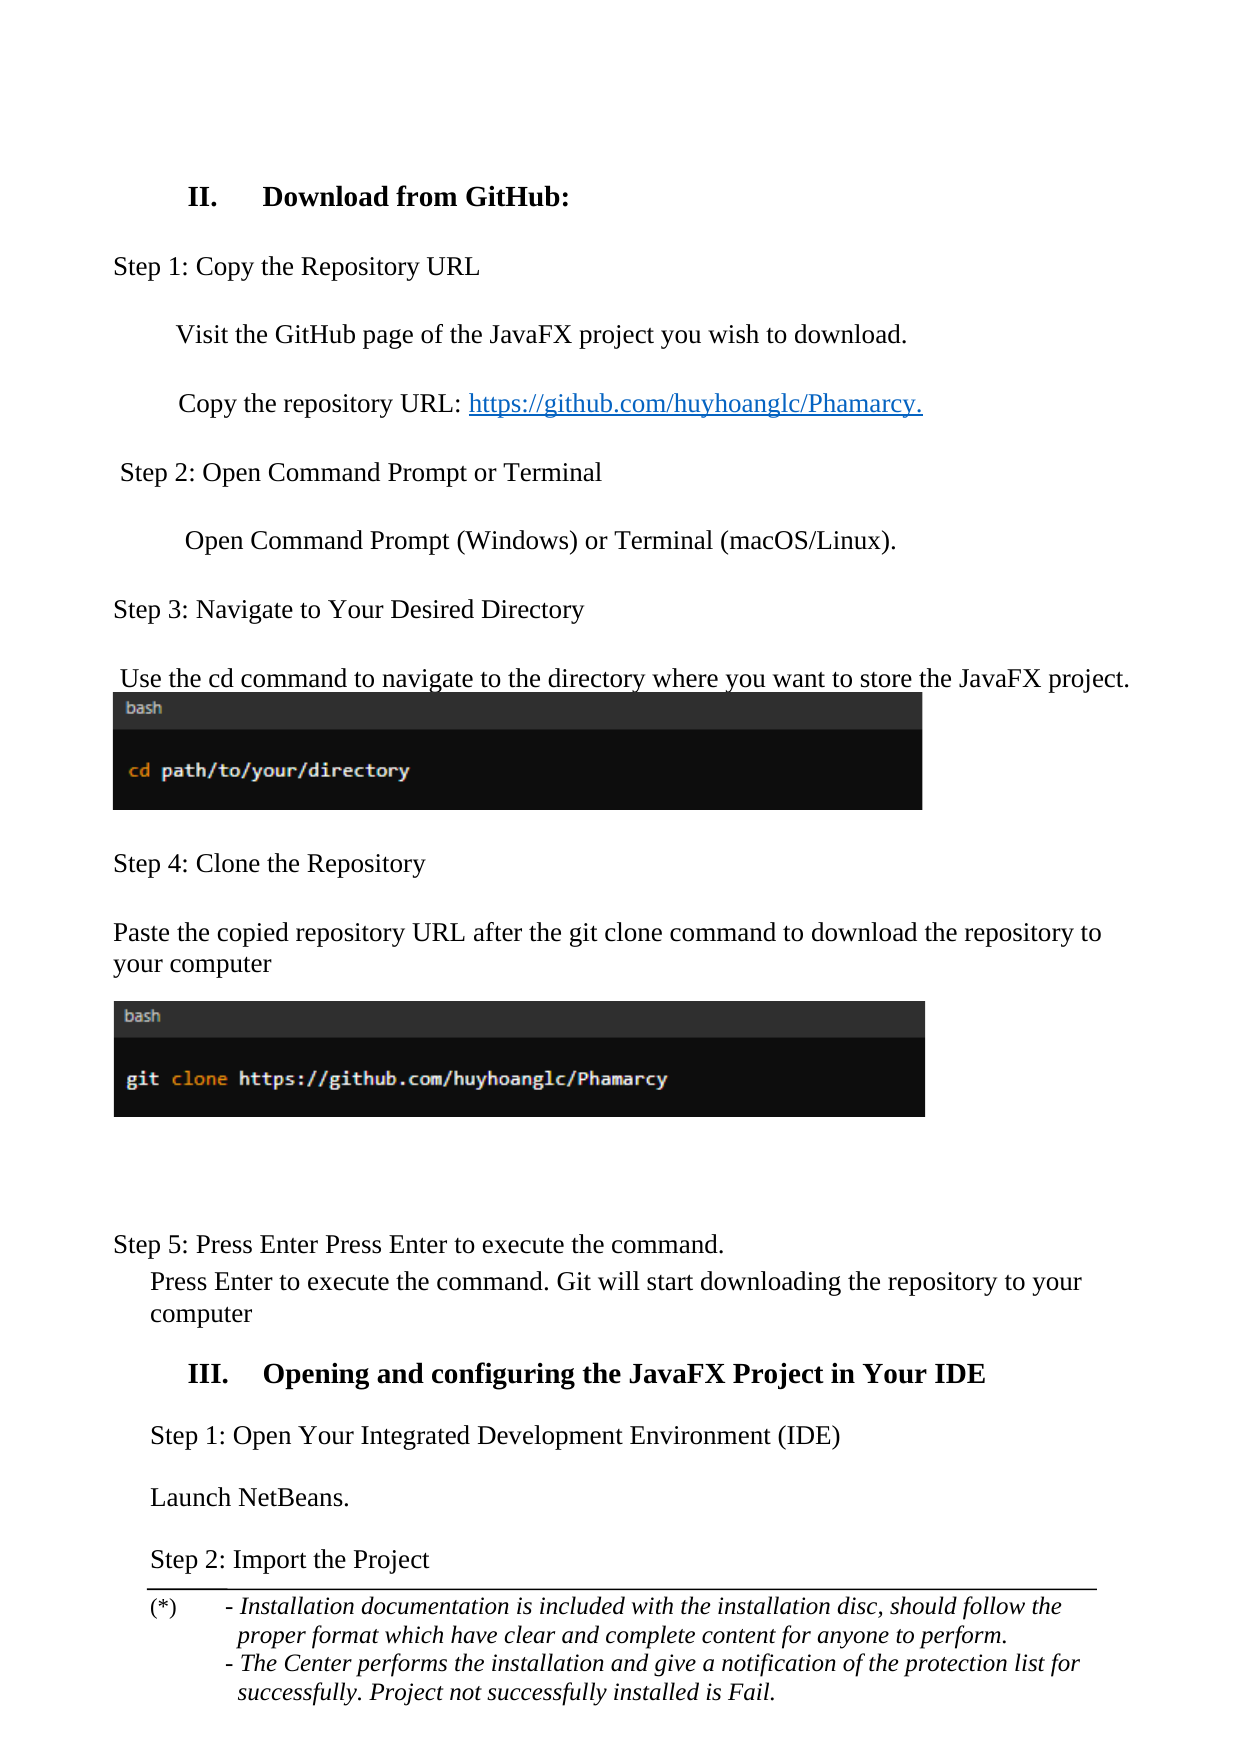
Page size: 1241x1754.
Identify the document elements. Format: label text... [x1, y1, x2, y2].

text Step 2: Import the Project [150, 1543, 1135, 1574]
subtitle Open Command Prompt (Windows) or Terminal (macOS/Linux). [113, 524, 1135, 556]
list Download from GitHub: [187, 179, 1135, 212]
subtitle Step 5: Press Enter Press Enter to execute the command. [113, 1228, 1135, 1259]
picture [112, 692, 923, 810]
subtitle Step 3: Navigate to Your Desired Directory [113, 593, 1135, 624]
subtitle Step 4: Clone the Repository [113, 847, 1135, 879]
subtitle Visit the GitHub page of the JavaFX project you wish to download. [113, 318, 1135, 349]
list Opening and configuring the JavaFX Project in Your IDE [187, 1357, 1135, 1390]
text Step 1: Open Your Integrated Development Environment (IDE) [150, 1419, 1135, 1450]
text Press Enter to execute the command. Git will start downloading the repository to your computer [150, 1266, 1135, 1328]
text Launch NetBeans. [150, 1481, 1135, 1512]
subtitle Paste the copied repository URL after the git clone command to download the repository to your computer [113, 916, 1135, 978]
subtitle Step 2: Open Command Prompt or Terminal [113, 456, 1135, 487]
subtitle Copy the repository URL: https://github.com/huyhoanglc/Phamarcy. [113, 387, 1135, 418]
picture [112, 1001, 924, 1117]
subtitle Step 1: Copy the Repository URL [113, 250, 1135, 281]
